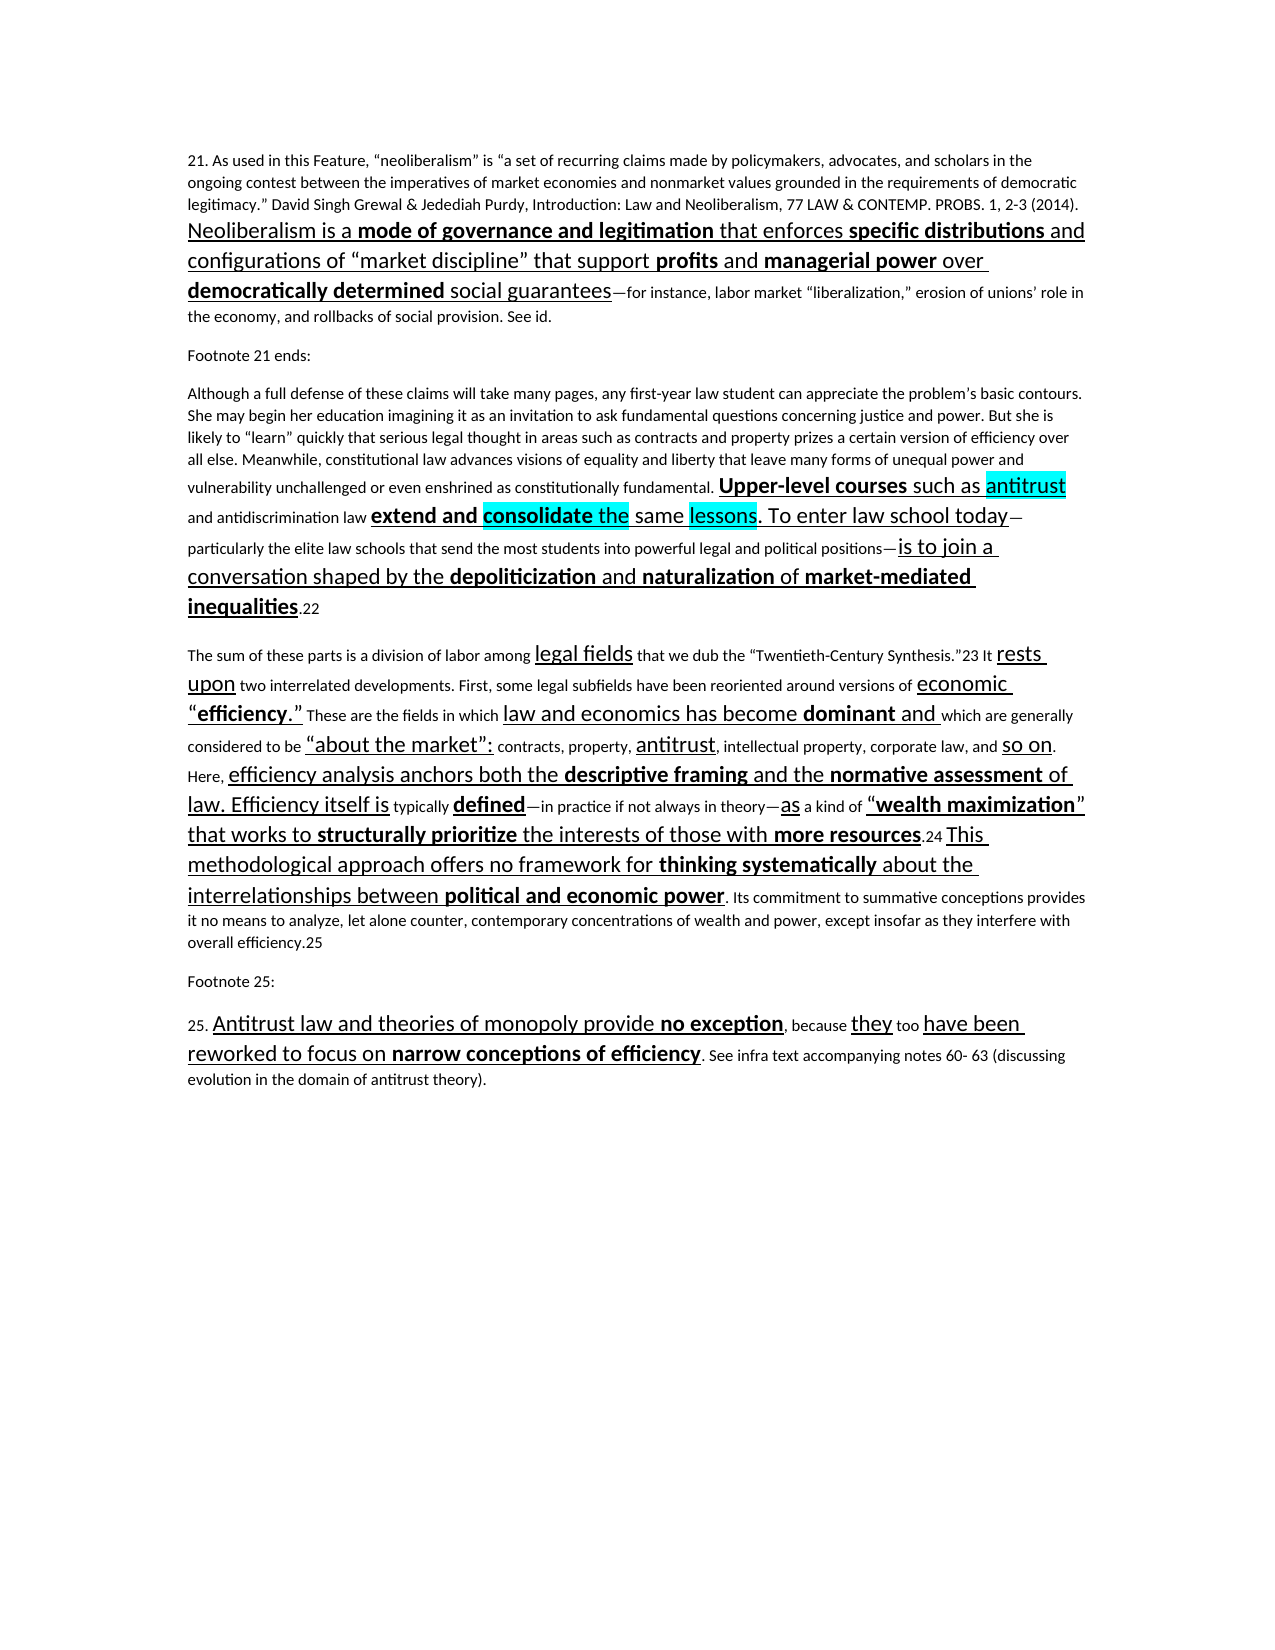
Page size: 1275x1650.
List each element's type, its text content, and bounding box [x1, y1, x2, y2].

text Footnote 25: [187, 971, 1087, 991]
text Footnote 21 ends: [187, 345, 1087, 365]
text 21. As used in this Feature, “neoliberalism” is “a set of recurring claims made by policymakers, advocates, and scholars in the ongoing contest between the imperatives of market economies and nonmarket values grounded in the requirements of democratic legitimacy.” David Singh Grewal & Jedediah Purdy, Introduction: Law and Neoliberalism, 77 LAW & CONTEMP. PROBS. 1, 2-3 (2014). Neoliberalism is a mode of governance and legitimation that enforces specific distributions and configurations of “market discipline” that support profits and managerial power over democratically determined social guarantees—for instance, labor market “liberalization,” erosion of unions’ role in the economy, and rollbacks of social provision. See id. [187, 150, 1087, 327]
text The sum of these parts is a division of labor among legal fields that we dub the “Twentieth-Century Synthesis.”23 It rests upon two interrelated developments. First, some legal subfields have been reoriented around versions of economic “efficiency.” These are the fields in which law and economics has become dominant and which are generally considered to be “about the market”: contracts, property, antitrust, intellectual property, corporate law, and so on. Here, efficiency analysis anchors both the descriptive framing and the normative assessment of law. Efficiency itself is typically defined—in practice if not always in theory—as a kind of “wealth maximization” that works to structurally prioritize the interests of those with more resources.24 This methodological approach offers no framework for thinking systematically about the interrelationships between political and economic power. Its commitment to summative conceptions provides it no means to analyze, let alone counter, contemporary concentrations of wealth and power, except insofar as they interfere with overall efficiency.25 [187, 639, 1087, 953]
text Although a full defense of these claims will take many pages, any first-year law student can appreciate the problem’s basic contours. She may begin her education imagining it as an invitation to ask fundamental questions concerning justice and power. But she is likely to “learn” quickly that serious legal thought in areas such as contracts and property prizes a certain version of efficiency over all else. Meanwhile, constitutional law advances visions of equality and liberty that leave many forms of unequal power and vulnerability unchallenged or even enshrined as constitutionally fundamental. Upper-level courses such as antitrust and antidiscrimination law extend and consolidate the same lessons. To enter law school today—particularly the elite law schools that send the most students into powerful legal and political positions—is to join a conversation shaped by the depoliticization and naturalization of market-mediated inequalities.22 [187, 383, 1087, 620]
text 25. Antitrust law and theories of monopoly provide no exception, because they too have been reworked to focus on narrow conceptions of efficiency. See infra text accompanying notes 60- 63 (discussing evolution in the domain of antitrust theory). [187, 1009, 1087, 1089]
